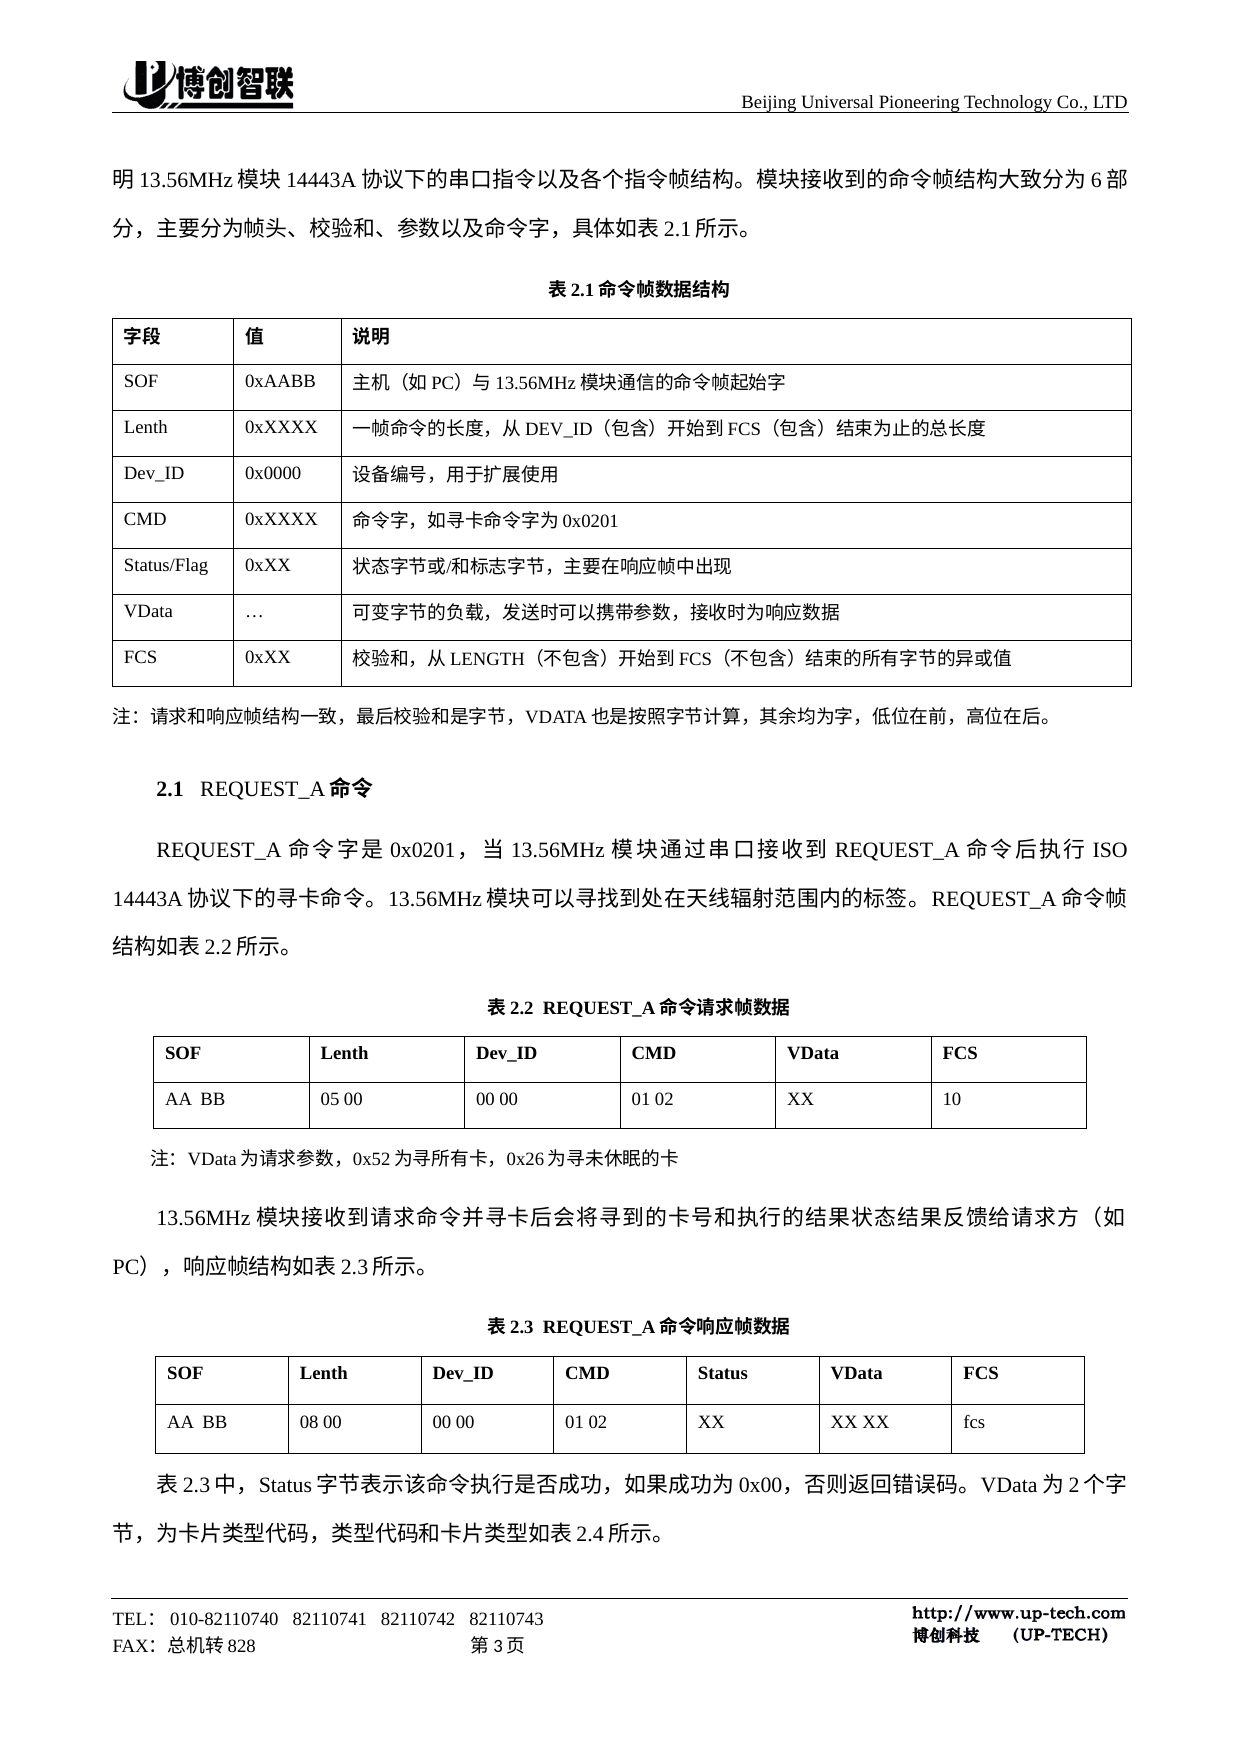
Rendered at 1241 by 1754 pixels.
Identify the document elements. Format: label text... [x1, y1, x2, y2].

table_cell 0x0000 [234, 457, 341, 502]
table_header CMD [621, 1037, 775, 1082]
table_cell FCS [113, 641, 233, 686]
table_header 值 [234, 319, 341, 364]
table_cell XX [776, 1083, 931, 1128]
table_header SOF [154, 1037, 309, 1082]
table_header Dev_ID [422, 1357, 553, 1404]
table_header Dev_ID [465, 1037, 620, 1082]
table_cell fcs [952, 1405, 1084, 1453]
table_cell 00 00 [422, 1405, 553, 1453]
text 注：VData为请求参数，0x52为寻所有卡，0x26为寻未休眠的卡 [112, 1141, 1128, 1174]
table_cell VData [113, 595, 233, 640]
table_cell 01 02 [621, 1083, 775, 1128]
table_cell 设备编号，用于扩展使用 [342, 457, 1131, 502]
table_header VData [776, 1037, 931, 1082]
table_cell 08 00 [289, 1405, 421, 1453]
table_cell 0xXX [234, 549, 341, 594]
table_cell 一帧命令的长度，从DEV_ID（包含）开始到FCS（包含）结束为止的总长度 [342, 411, 1131, 456]
table_header Status [687, 1357, 819, 1404]
table_cell CMD [113, 503, 233, 548]
table_cell 0xXXXX [234, 503, 341, 548]
table_cell 01 02 [554, 1405, 686, 1453]
list REQUEST_A命令 [156, 771, 1128, 803]
table_cell 校验和，从LENGTH（不包含）开始到FCS（不包含）结束的所有字节的异或值 [342, 641, 1131, 686]
table_header CMD [554, 1357, 686, 1404]
table_header VData [820, 1357, 951, 1404]
table_cell Status/Flag [113, 549, 233, 594]
table_cell 主机（如PC）与13.56MHz模块通信的命令帧起始字 [342, 365, 1131, 410]
picture [912, 1605, 1125, 1643]
table_cell AA BB [154, 1083, 309, 1128]
table_cell 命令字，如寻卡命令字为0x0201 [342, 503, 1131, 548]
table_header SOF [156, 1357, 288, 1404]
table_cell 00 00 [465, 1083, 620, 1128]
table_cell Lenth [113, 411, 233, 456]
table_cell XX [687, 1405, 819, 1453]
text 注：请求和响应帧结构一致，最后校验和是字节，VDATA也是按照字节计算，其余均为字，低位在前，高位在后。 [112, 699, 1128, 732]
text 表2.3 REQUEST_A命令响应帧数据 [112, 1309, 1128, 1342]
text REQUEST_A命令字是0x0201，当13.56MHz模块通过串口接收到REQUEST_A命令后执行ISO 14443A协议下的寻卡命令。13.56MHz模块可以寻找到处在天线辐射范围内的标签。REQUEST_A命令帧结构如表2.2所示。 [112, 831, 1128, 961]
text 13.56MHz模块接收到请求命令并寻卡后会将寻到的卡号和执行的结果状态结果反馈给请求方（如PC），响应帧结构如表2.3所示。 [112, 1200, 1128, 1281]
table_cell 可变字节的负载，发送时可以携带参数，接收时为响应数据 [342, 595, 1131, 640]
text 表2.3中，Status字节表示该命令执行是否成功，如果成功为0x00，否则返回错误码。VData为2个字节，为卡片类型代码，类型代码和卡片类型如表2.4所示。 [112, 1467, 1128, 1548]
text 表2.2 REQUEST_A命令请求帧数据 [112, 990, 1128, 1022]
table_header Lenth [310, 1037, 464, 1082]
table_header 字段 [113, 319, 233, 364]
table_header FCS [932, 1037, 1086, 1082]
text 表2.1 命令帧数据结构 [112, 272, 1128, 304]
table_cell 0xAABB [234, 365, 341, 410]
table_cell AA BB [156, 1405, 288, 1453]
table_cell SOF [113, 365, 233, 410]
table_cell XX XX [820, 1405, 951, 1453]
table_cell 0xXXXX [234, 411, 341, 456]
text 13.56MHz模块作为其他主机（如PC）的外设通过串口通信，串口默认波特率为19200。此处详细说明13.56MHz模块14443A协议下的串口指令以及各个指令帧结构。模块接收到的命令帧结构大致分为6部分，主要分为帧头、校验和、参数以及命令字，具体如表2.1所示。 [112, 162, 1128, 243]
table_header FCS [952, 1357, 1084, 1404]
table_cell Dev_ID [113, 457, 233, 502]
table_header 说明 [342, 319, 1131, 364]
table_cell 状态字节或/和标志字节，主要在响应帧中出现 [342, 549, 1131, 594]
table_cell 05 00 [310, 1083, 464, 1128]
table_cell 10 [932, 1083, 1086, 1128]
picture [121, 61, 294, 110]
table_cell 0xXX [234, 641, 341, 686]
table_cell … [234, 595, 341, 640]
table_header Lenth [289, 1357, 421, 1404]
